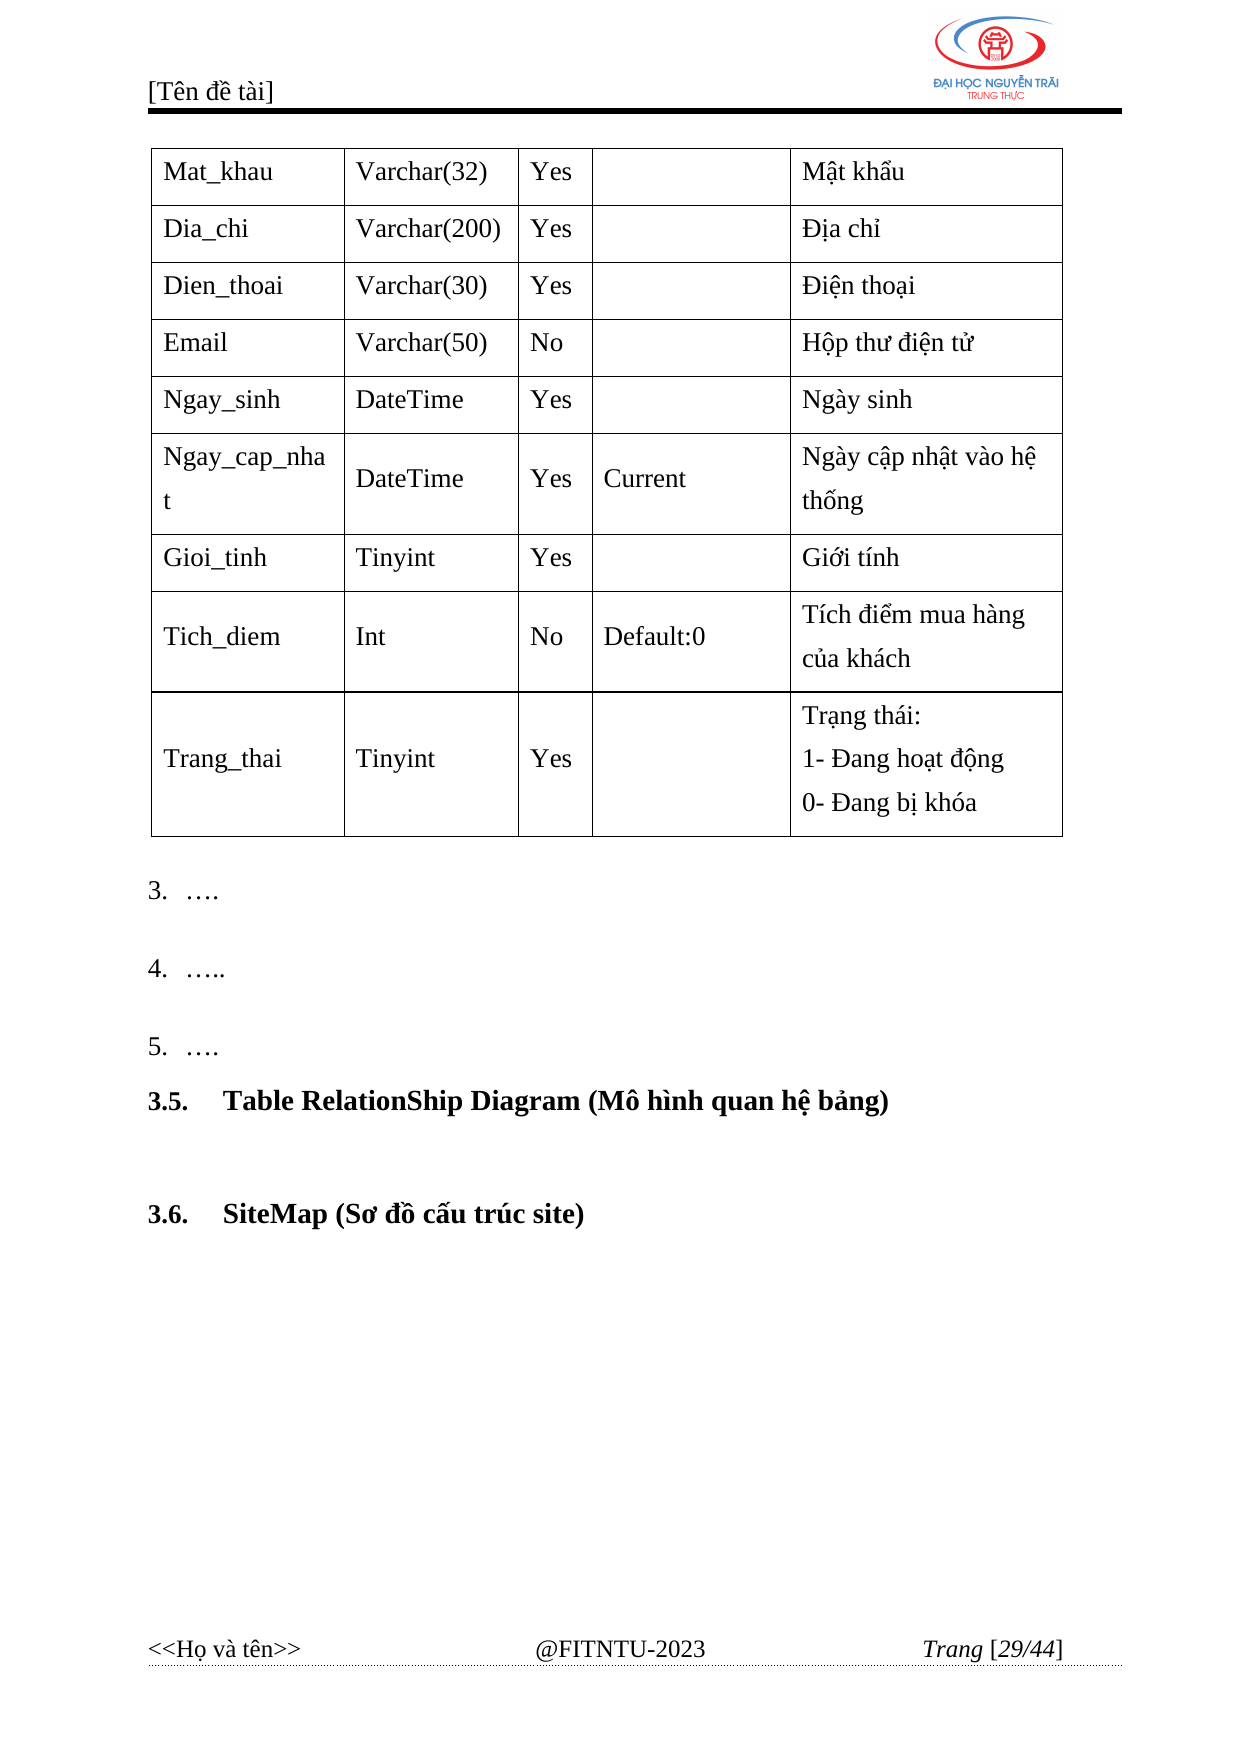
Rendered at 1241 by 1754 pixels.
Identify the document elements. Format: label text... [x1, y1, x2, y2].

subtitle SiteMap (Sơ đồ cấu trúc site) [148, 1196, 1122, 1229]
table_cell Tich_diem [152, 592, 344, 691]
table_cell [593, 320, 790, 376]
table_cell Ngay_cap_nhat [152, 434, 344, 534]
table_cell No [519, 592, 592, 691]
table_cell Dia_chi [152, 206, 344, 262]
table_cell Điện thoại [791, 263, 1062, 319]
list …. [148, 1030, 1122, 1061]
table_cell [593, 693, 790, 836]
table_cell Current [593, 434, 790, 534]
table_cell No [519, 320, 592, 376]
table_cell Ngày sinh [791, 377, 1062, 433]
table_cell Yes [519, 535, 592, 591]
table_cell [593, 535, 790, 591]
table_cell Mat_khau [152, 149, 344, 205]
table_cell Yes [519, 434, 592, 534]
table_cell DateTime [345, 377, 518, 433]
table_cell Trạng thái: 1- Đang hoạt động 0- Đang bị khóa [791, 693, 1062, 836]
table_cell Int [345, 592, 518, 691]
subtitle Table RelationShip Diagram (Mô hình quan hệ bảng) [148, 1083, 1122, 1116]
list ….. [148, 952, 1122, 983]
table_cell [593, 263, 790, 319]
picture [926, 11, 1065, 104]
table_cell Tích điểm mua hàng của khách [791, 592, 1062, 691]
table_cell [593, 206, 790, 262]
table_cell Email [152, 320, 344, 376]
table_cell DateTime [345, 434, 518, 534]
table_cell Dien_thoai [152, 263, 344, 319]
table_cell Default:0 [593, 592, 790, 691]
table_cell Varchar(32) [345, 149, 518, 205]
table_cell Giới tính [791, 535, 1062, 591]
table_cell Mật khẩu [791, 149, 1062, 205]
table_cell Ngay_sinh [152, 377, 344, 433]
table_cell Yes [519, 206, 592, 262]
table_cell Varchar(30) [345, 263, 518, 319]
table_cell Ngày cập nhật vào hệ thống [791, 434, 1062, 534]
table_cell [593, 149, 790, 205]
table_cell [593, 377, 790, 433]
table_cell Gioi_tinh [152, 535, 344, 591]
table_cell Varchar(50) [345, 320, 518, 376]
table_cell Varchar(200) [345, 206, 518, 262]
table_cell Địa chỉ [791, 206, 1062, 262]
table_cell Yes [519, 377, 592, 433]
table_cell Tinyint [345, 535, 518, 591]
table_cell Yes [519, 263, 592, 319]
table_cell Yes [519, 693, 592, 836]
table_cell Tinyint [345, 693, 518, 836]
table_cell Hộp thư điện tử [791, 320, 1062, 376]
table_cell Yes [519, 149, 592, 205]
table_cell Trang_thai [152, 693, 344, 836]
list …. [148, 874, 1122, 905]
